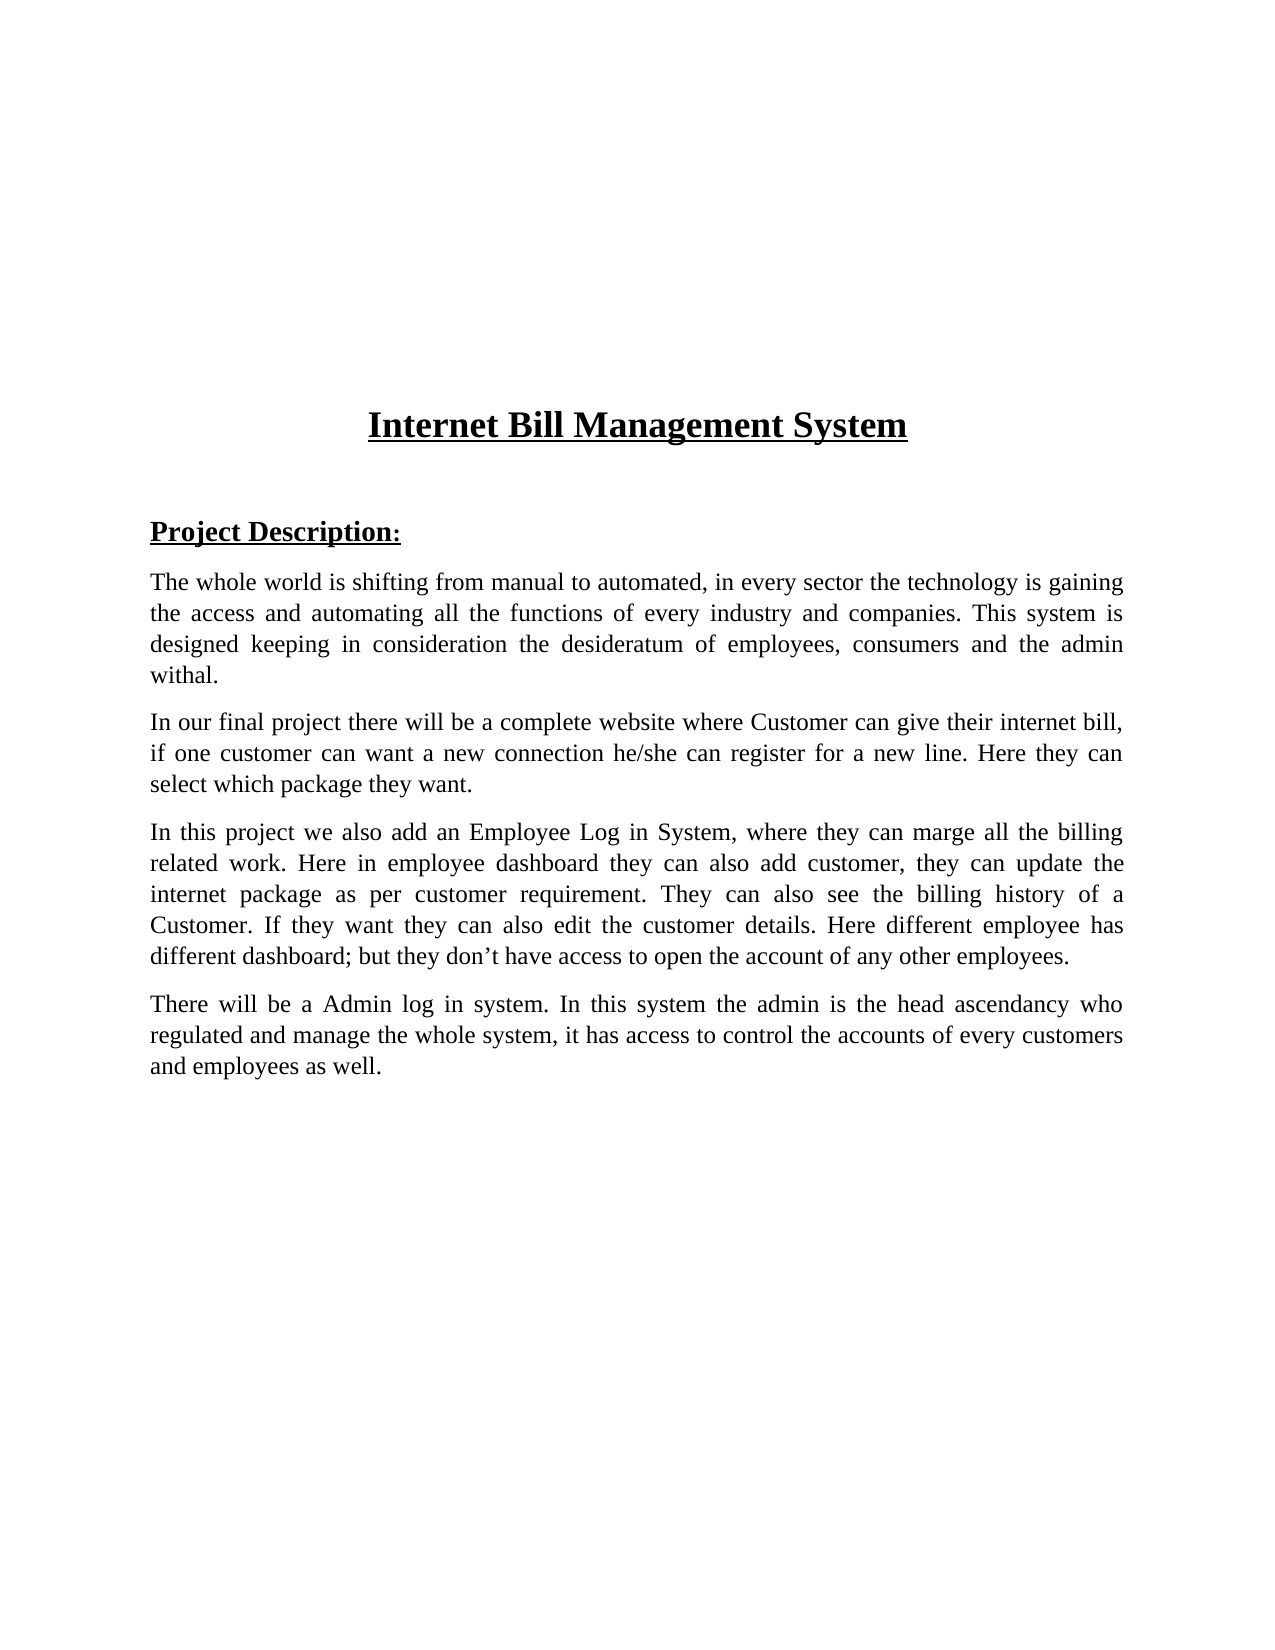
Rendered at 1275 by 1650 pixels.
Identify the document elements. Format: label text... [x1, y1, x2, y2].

text There will be a Admin log in system. In this system the admin is the head ascendancy who regulated and manage the whole system, it has access to control the accounts of every customers and employees as well. [150, 1049, 1125, 1080]
text Project Description: [150, 514, 1125, 547]
text The whole world is shifting from manual to automated, in every sector the technology is gaining the access and automating all the functions of every industry and companies. This system is designed keeping in consideration the desideratum of employees, consumers and the admin withal. [150, 657, 1125, 688]
text Internet Bill Management System [150, 403, 1125, 446]
text In this project we also add an Employee Log in System, where they can marge all the billing related work. Here in employee dashboard they can also add customer, they can update the internet package as per customer requirement. They can also see the billing history of a Customer. If they want they can also edit the customer details. Here different employee has different dashboard; but they don’t have access to open the account of any other employees. [150, 817, 1125, 970]
text In our final project there will be a complete website where Customer can give their internet bill, if one customer can want a new connection he/she can register for a new line. Here they can select which package they want. [150, 707, 1125, 798]
